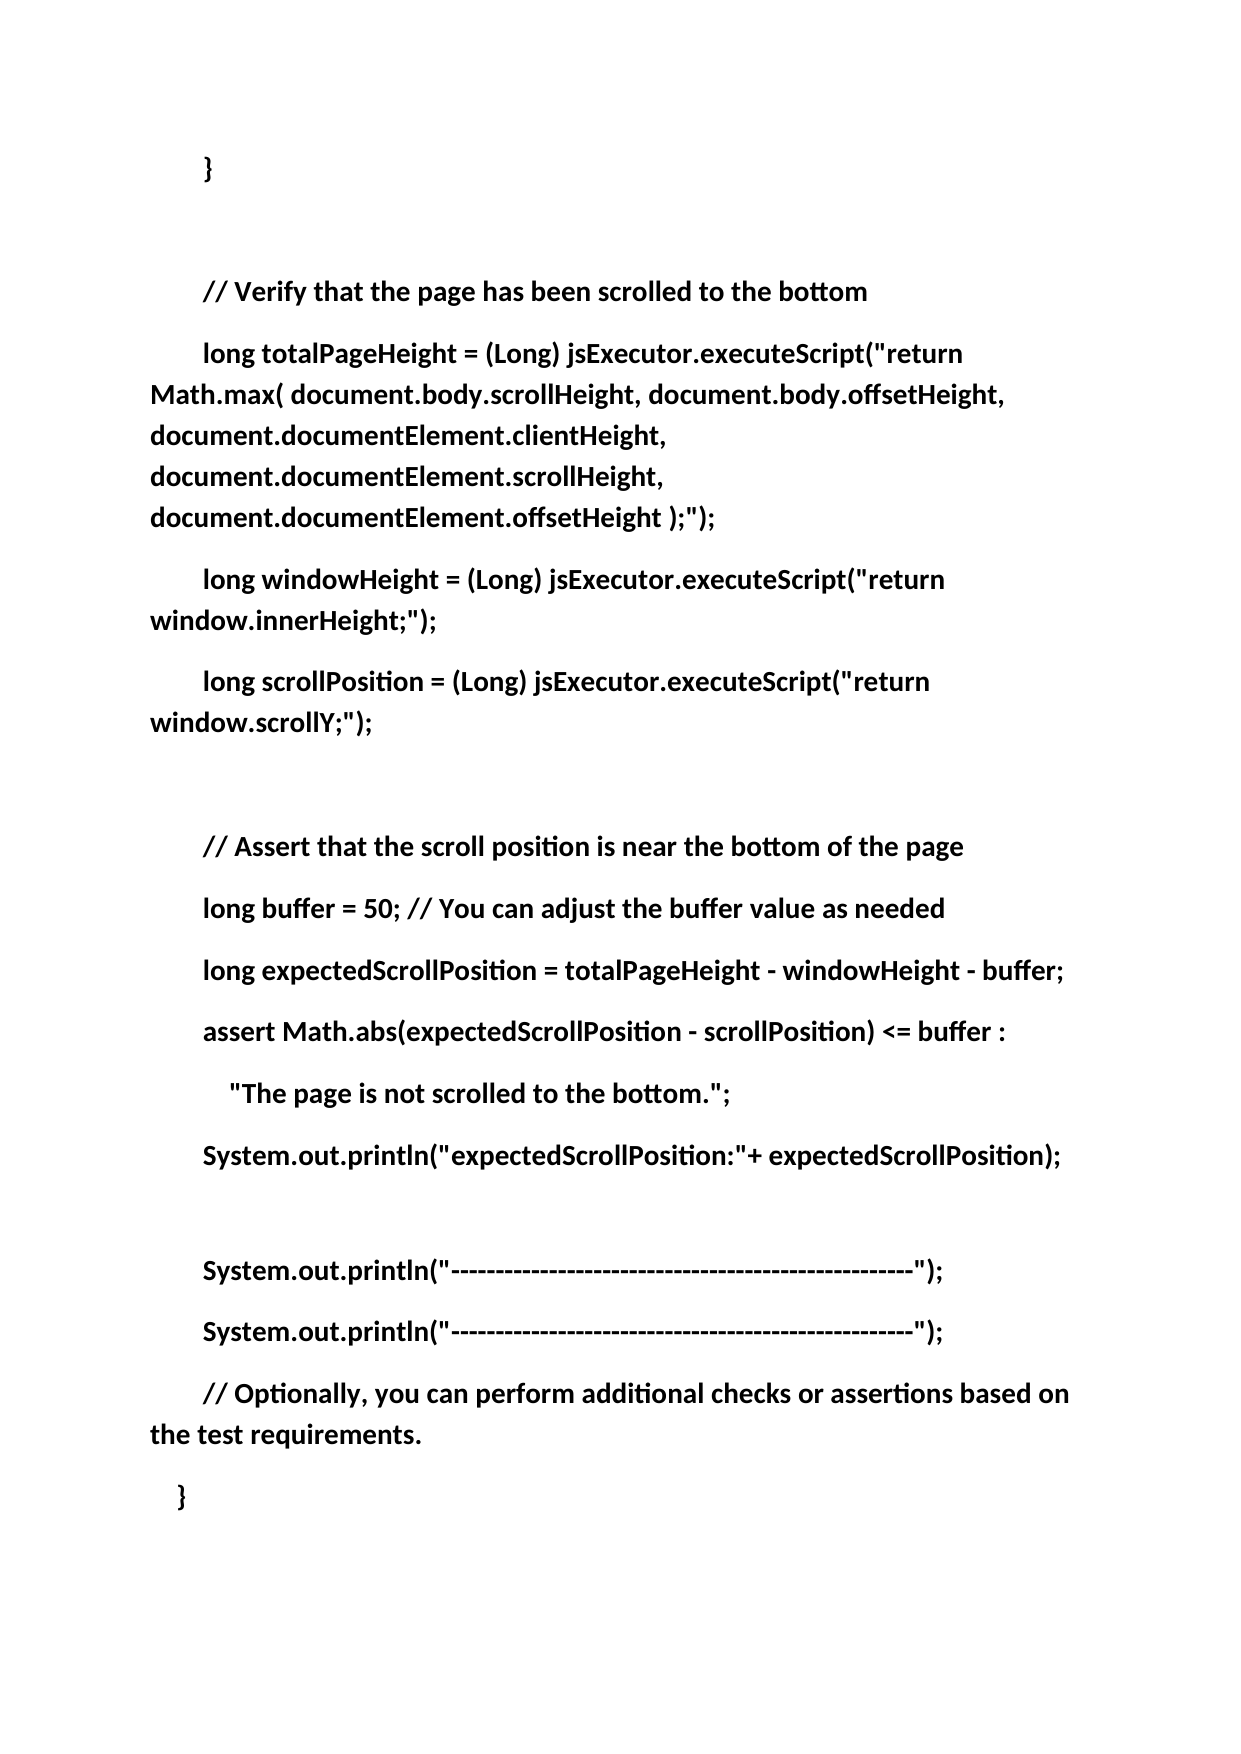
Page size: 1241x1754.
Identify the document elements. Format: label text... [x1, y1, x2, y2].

text System.out.println("expectedScrollPosition:"+ expectedScrollPosition); [150, 1137, 1090, 1172]
text // Assert that the scroll position is near the bottom of the page [150, 828, 1090, 864]
text long expectedScrollPosition = totalPageHeight - windowHeight - buffer; [150, 952, 1090, 987]
text long windowHeight = (Long) jsExecutor.executeScript("return window.innerHeight;"); [150, 561, 1090, 637]
text "The page is not scrolled to the bottom."; [150, 1075, 1090, 1111]
text } [150, 150, 1090, 186]
text assert Math.abs(expectedScrollPosition - scrollPosition) <= buffer : [150, 1013, 1090, 1049]
text System.out.println("----------------------------------------------------"); [150, 1313, 1090, 1349]
text } [150, 1478, 1090, 1513]
text // Optionally, you can perform additional checks or assertions based on the test requirements. [150, 1375, 1090, 1452]
text long buffer = 50; // You can adjust the buffer value as needed [150, 890, 1090, 925]
text long totalPageHeight = (Long) jsExecutor.executeScript("return Math.max( document.body.scrollHeight, document.body.offsetHeight, document.documentElement.clientHeight, document.documentElement.scrollHeight, document.documentElement.offsetHeight );"); [150, 335, 1090, 535]
text System.out.println("----------------------------------------------------"); [150, 1252, 1090, 1287]
text // Verify that the page has been scrolled to the bottom [150, 273, 1090, 309]
text long scrollPosition = (Long) jsExecutor.executeScript("return window.scrollY;"); [150, 663, 1090, 740]
